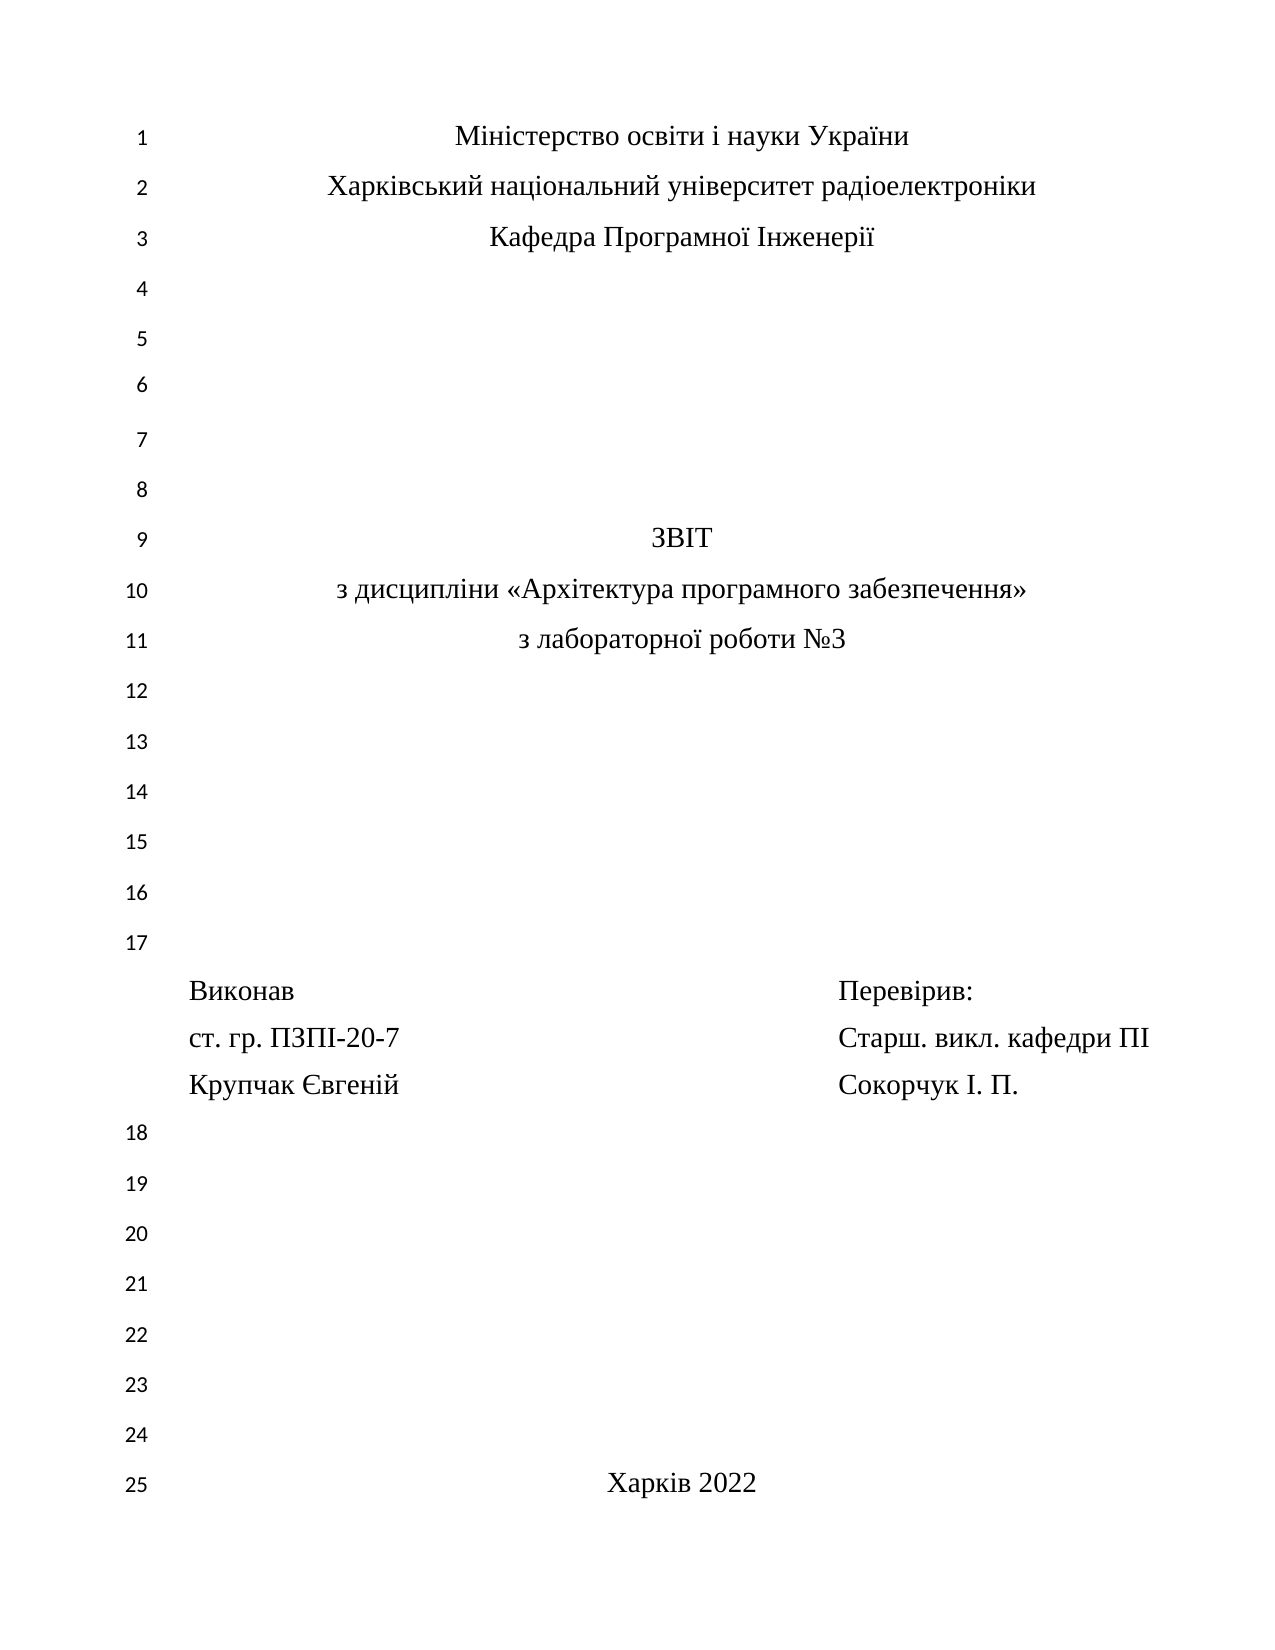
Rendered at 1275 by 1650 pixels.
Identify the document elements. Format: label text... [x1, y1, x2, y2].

text з дисципліни «Архітектура програмного забезпечення» [177, 571, 1186, 604]
table_cell Сокорчук І. П. [827, 1067, 1185, 1113]
text з лабораторної роботи №3 [177, 621, 1186, 655]
text Кафедра Програмної Інженерії [177, 219, 1186, 252]
text Міністерство освіти і науки України [177, 118, 1186, 152]
table_cell Крупчак Євгеній [177, 1067, 827, 1113]
text Харківський національний університет радіоелектроніки [177, 168, 1186, 202]
table_header Перевірив: [827, 974, 1185, 1020]
text Харків 2022 [177, 1466, 1186, 1499]
table_cell ст. гр. ПЗПІ-20-7 [177, 1020, 827, 1067]
text ЗВІТ [177, 521, 1186, 554]
table_header Виконав [177, 974, 827, 1020]
table_cell Старш. викл. кафедри ПІ [827, 1020, 1185, 1067]
